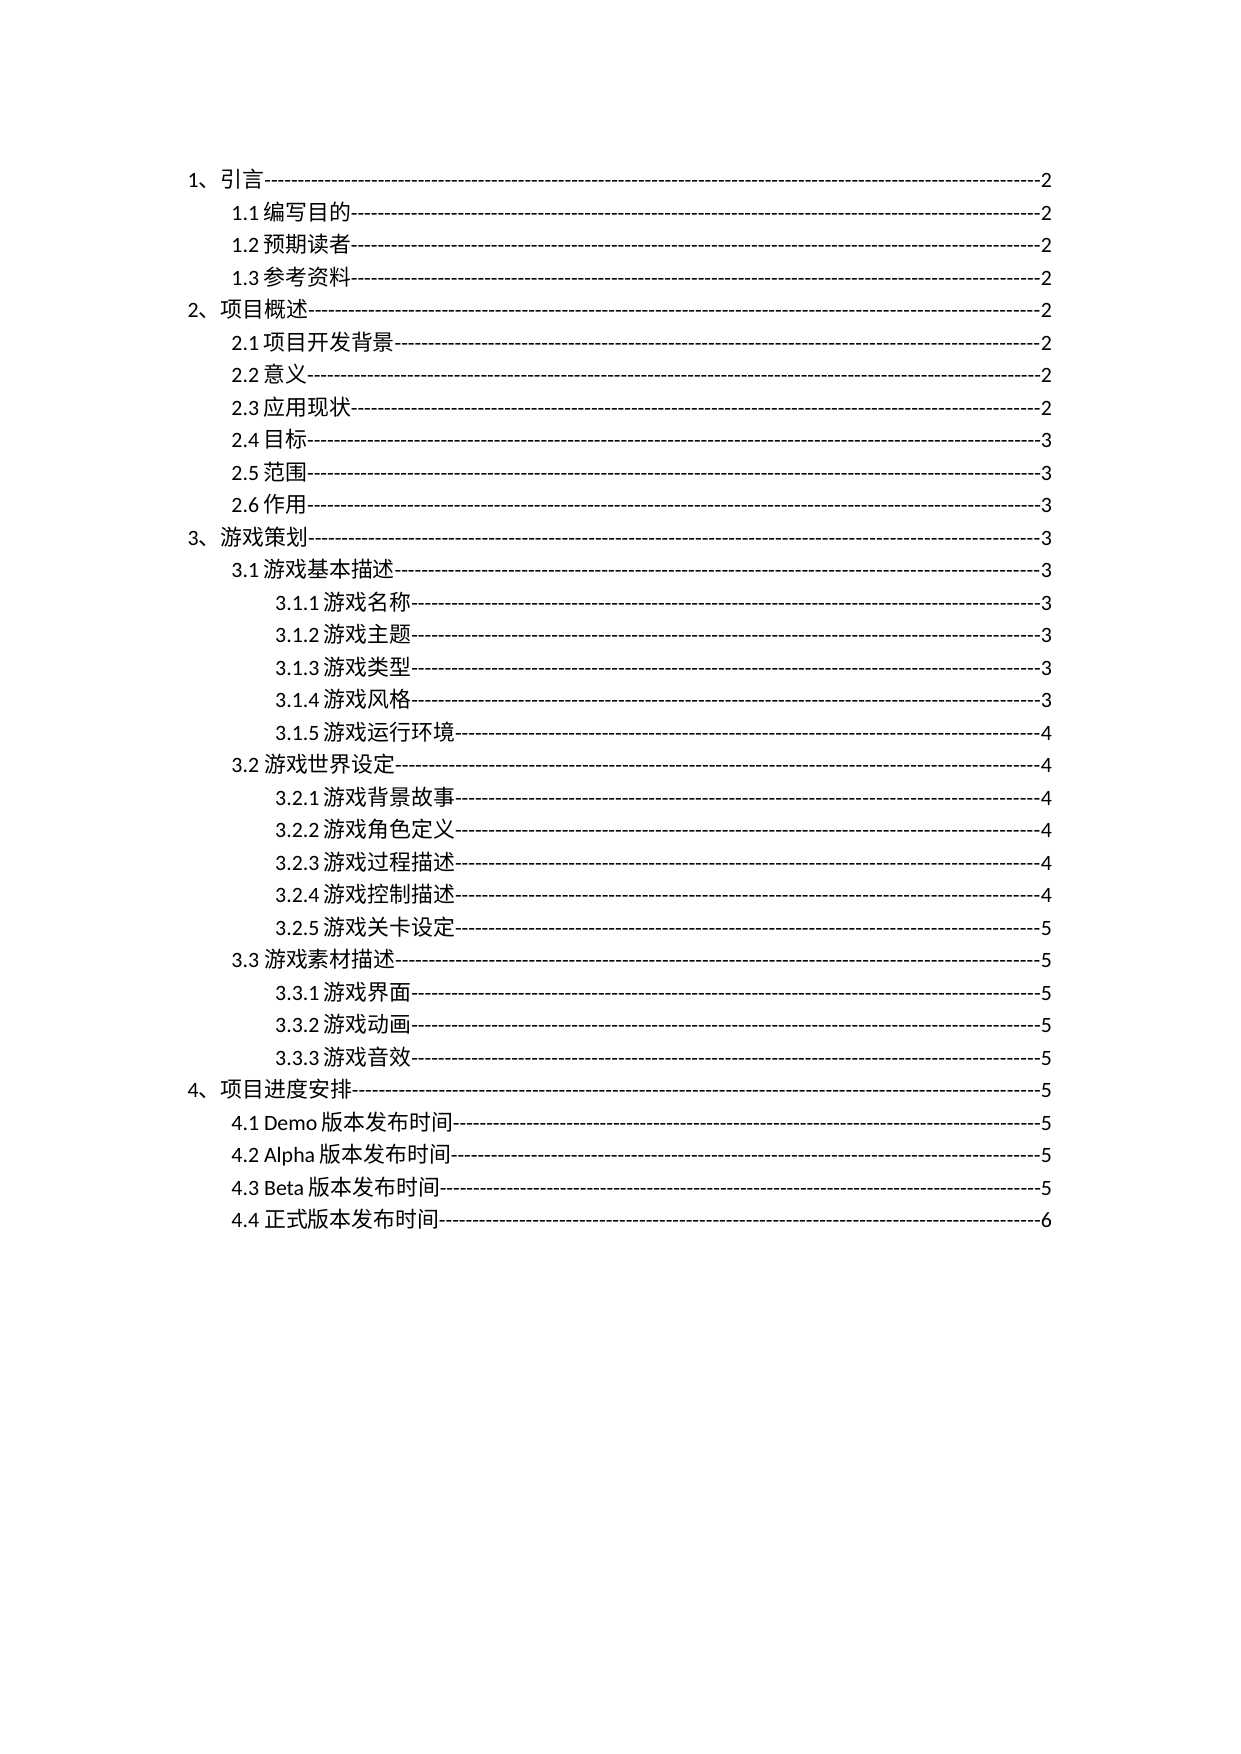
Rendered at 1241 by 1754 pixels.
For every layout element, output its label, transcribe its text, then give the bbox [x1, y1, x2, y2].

text 3.3 游戏素材描述 5 [231, 942, 1053, 974]
text 3.3.1游戏界面 5 [275, 974, 1053, 1007]
text 3.1.1游戏名称 3 [275, 584, 1053, 617]
text 4.3 Beta版本发布时间 5 [231, 1169, 1053, 1202]
text 3.1.5游戏运行环境 4 [275, 714, 1053, 747]
text 2.5范围 3 [231, 454, 1053, 487]
text 4.1 Demo版本发布时间 5 [231, 1104, 1053, 1137]
text 4.2 Alpha版本发布时间 5 [231, 1137, 1053, 1169]
text 3.3.2游戏动画 5 [275, 1007, 1053, 1039]
text 3.1.3游戏类型 3 [275, 649, 1053, 682]
text 3.2 游戏世界设定 4 [231, 747, 1053, 779]
text 4.4 正式版本发布时间 6 [231, 1202, 1053, 1234]
text 2.3应用现状 2 [231, 389, 1053, 422]
text 3.1.4游戏风格 3 [275, 682, 1053, 714]
text 3.2.5游戏关卡设定 5 [275, 909, 1053, 942]
text 3.1游戏基本描述 3 [231, 552, 1053, 584]
text 1.1编写目的 2 [231, 194, 1053, 227]
text 2.4目标 3 [231, 422, 1053, 454]
text 3.1.2游戏主题 3 [275, 617, 1053, 649]
text 3.3.3游戏音效 5 [275, 1039, 1053, 1072]
text 1.3参考资料 2 [231, 259, 1053, 292]
text 3.2.4游戏控制描述 4 [275, 877, 1053, 909]
text 3.2.3游戏过程描述 4 [275, 844, 1053, 877]
text 3、游戏策划 3 [187, 519, 1053, 552]
text 2.6作用 3 [231, 487, 1053, 519]
text 1、引言 2 [187, 162, 1053, 194]
text 3.2.1游戏背景故事 4 [275, 779, 1053, 812]
text 2、项目概述 2 [187, 292, 1053, 324]
text 4、项目进度安排 5 [187, 1072, 1053, 1104]
text 2.2意义 2 [231, 357, 1053, 389]
text 1.2预期读者 2 [231, 227, 1053, 259]
text 2.1项目开发背景 2 [231, 324, 1053, 357]
text 3.2.2游戏角色定义 4 [275, 812, 1053, 844]
